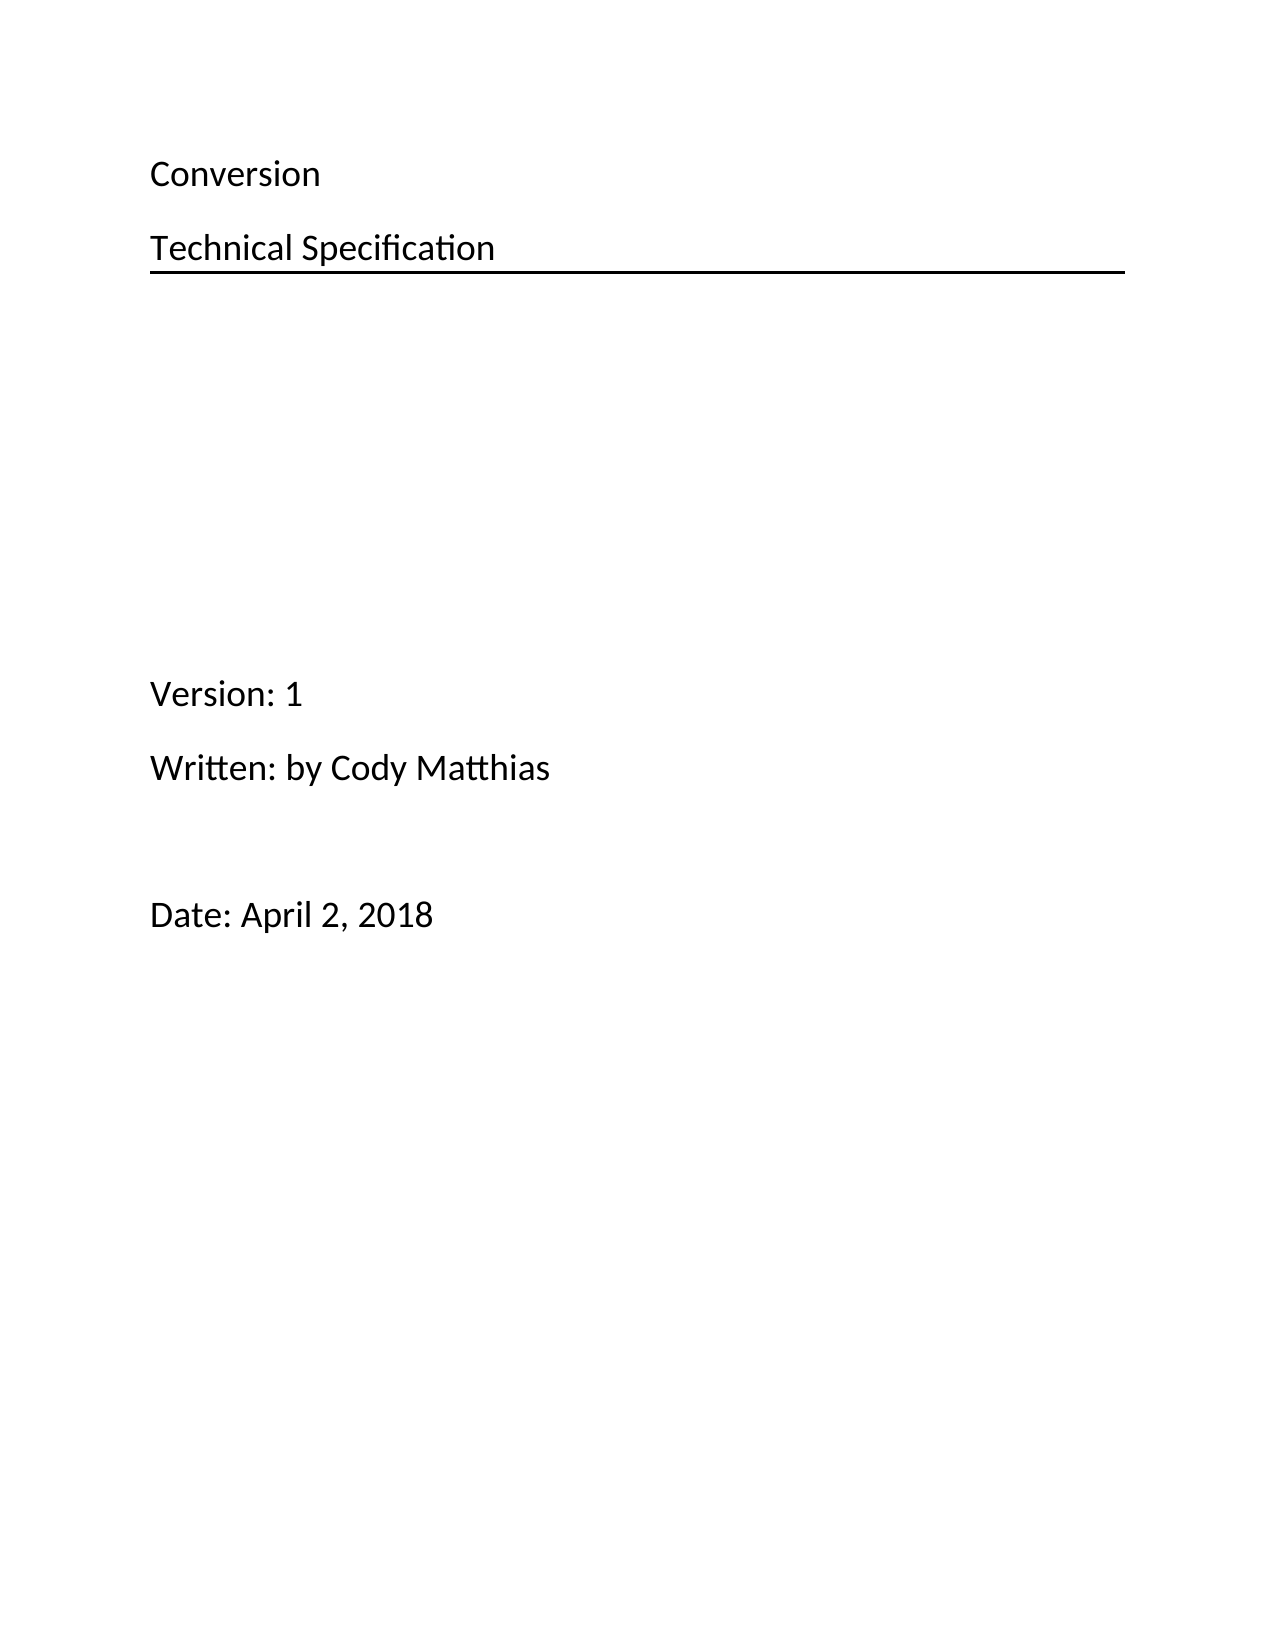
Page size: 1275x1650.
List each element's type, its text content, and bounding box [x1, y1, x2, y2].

text Written: by Cody Matthias [150, 743, 1125, 789]
text Date: April 2, 2018 [150, 891, 1125, 936]
text Version: 1 [150, 670, 1125, 716]
text Technical Specification [150, 223, 1125, 271]
text Conversion [150, 150, 1125, 196]
